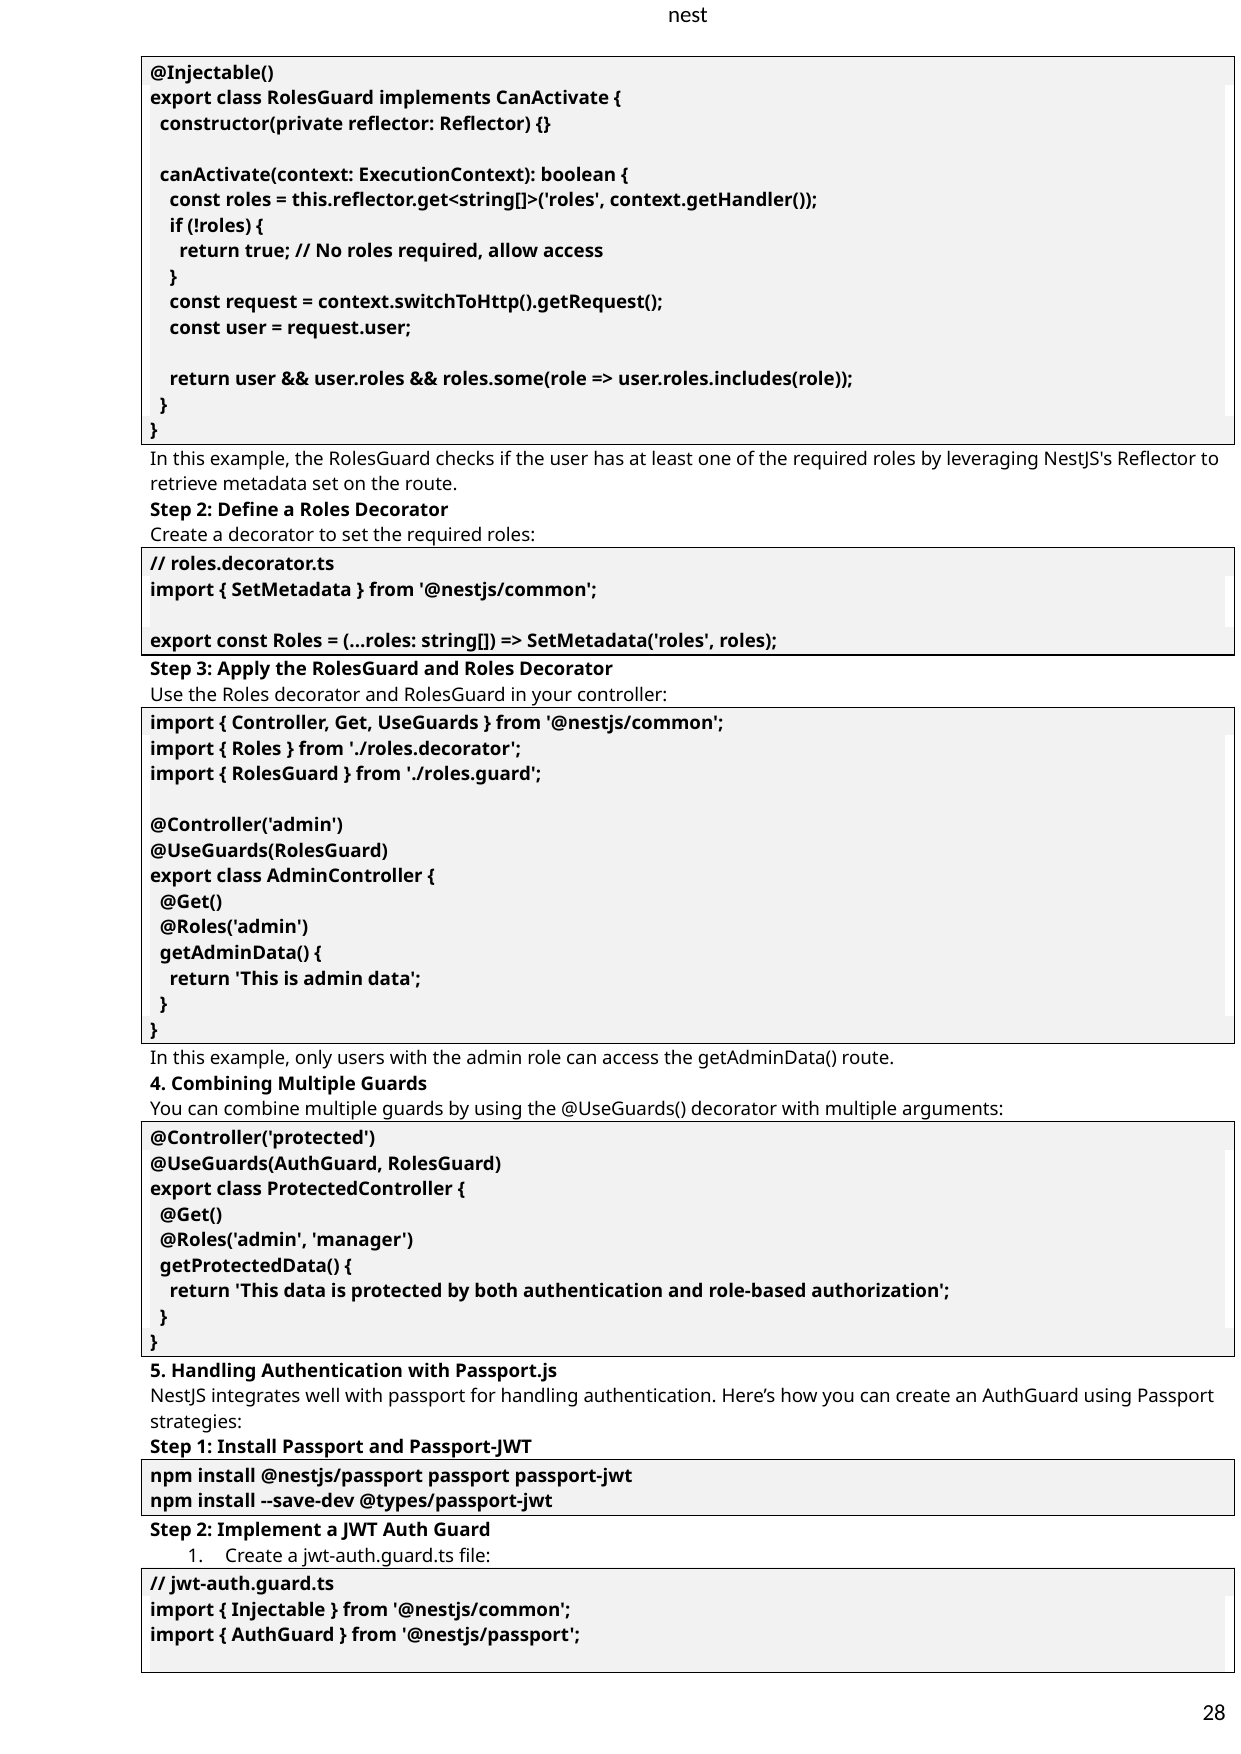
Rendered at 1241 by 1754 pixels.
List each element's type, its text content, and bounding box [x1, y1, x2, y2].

text @Controller('admin') [150, 812, 1225, 837]
text return user && user.roles && roles.some(role => user.roles.includes(role)); [150, 365, 1225, 391]
text return true; // No roles required, allow access [150, 238, 1225, 263]
text Create a decorator to set the required roles: [150, 522, 1225, 547]
text } [150, 263, 1225, 289]
text } [142, 1325, 1234, 1356]
text Step 2: Define a Roles Decorator [150, 496, 1225, 522]
text 4. Combining Multiple Guards [150, 1070, 1225, 1096]
text const roles = this.reflector.get<string[]>('roles', context.getHandler()); [150, 187, 1225, 212]
text Step 1: Install Passport and Passport-JWT [150, 1434, 1225, 1459]
text Step 3: Apply the RolesGuard and Roles Decorator [150, 656, 1225, 681]
text In this example, the RolesGuard checks if the user has at least one of the required roles by leveraging NestJS's Reflector to retrieve metadata set on the route. [150, 445, 1225, 496]
text Use the Roles decorator and RolesGuard in your controller: [150, 681, 1225, 707]
text @Controller('protected') [142, 1122, 1234, 1150]
text @Roles('admin', 'manager') [150, 1226, 1225, 1252]
text // roles.decorator.ts [142, 548, 1234, 576]
text const user = request.user; [150, 314, 1225, 340]
text } [150, 391, 1225, 413]
text export const Roles = (...roles: string[]) => SetMetadata('roles', roles); [142, 624, 1234, 654]
text if (!roles) { [150, 212, 1225, 238]
text getAdminData() { [150, 939, 1225, 965]
text export class ProtectedController { [150, 1175, 1225, 1201]
text export class RolesGuard implements CanActivate { [150, 85, 1225, 110]
text } [142, 413, 1234, 444]
text canActivate(context: ExecutionContext): boolean { [150, 161, 1225, 187]
text const request = context.switchToHttp().getRequest(); [150, 289, 1225, 314]
text getProtectedData() { [150, 1252, 1225, 1277]
text npm install --save-dev @types/passport-jwt [142, 1485, 1234, 1515]
text Step 2: Implement a JWT Auth Guard [150, 1516, 1225, 1542]
text // jwt-auth.guard.ts [142, 1569, 1234, 1596]
text import { Roles } from './roles.decorator'; [150, 735, 1225, 761]
text } [150, 990, 1225, 1013]
text return 'This data is protected by both authentication and role-based authorization'; [150, 1277, 1225, 1303]
text NestJS integrates well with passport for handling authentication. Here’s how you can create an AuthGuard using Passport strategies: [150, 1383, 1225, 1434]
text import { SetMetadata } from '@nestjs/common'; [150, 576, 1225, 601]
text 5. Handling Authentication with Passport.js [150, 1357, 1225, 1383]
list Create a jwt-auth.guard.ts file: [187, 1542, 1225, 1567]
text npm install @nestjs/passport passport passport-jwt [142, 1460, 1234, 1485]
text import { RolesGuard } from './roles.guard'; [150, 761, 1225, 786]
text } [142, 1013, 1234, 1043]
text @UseGuards(AuthGuard, RolesGuard) [150, 1150, 1225, 1175]
text } [150, 1303, 1225, 1325]
text import { AuthGuard } from '@nestjs/passport'; [150, 1622, 1225, 1647]
text @UseGuards(RolesGuard) [150, 837, 1225, 863]
text @Injectable() [142, 57, 1234, 85]
text In this example, only users with the admin role can access the getAdminData() route. [150, 1044, 1225, 1070]
text export class AdminController { [150, 863, 1225, 888]
text @Get() [150, 1201, 1225, 1226]
text import { Controller, Get, UseGuards } from '@nestjs/common'; [142, 708, 1234, 735]
text constructor(private reflector: Reflector) {} [150, 110, 1225, 136]
text You can combine multiple guards by using the @UseGuards() decorator with multiple arguments: [150, 1096, 1225, 1121]
text @Get() [150, 888, 1225, 914]
text return 'This is admin data'; [150, 965, 1225, 990]
text @Roles('admin') [150, 914, 1225, 939]
text import { Injectable } from '@nestjs/common'; [150, 1596, 1225, 1622]
